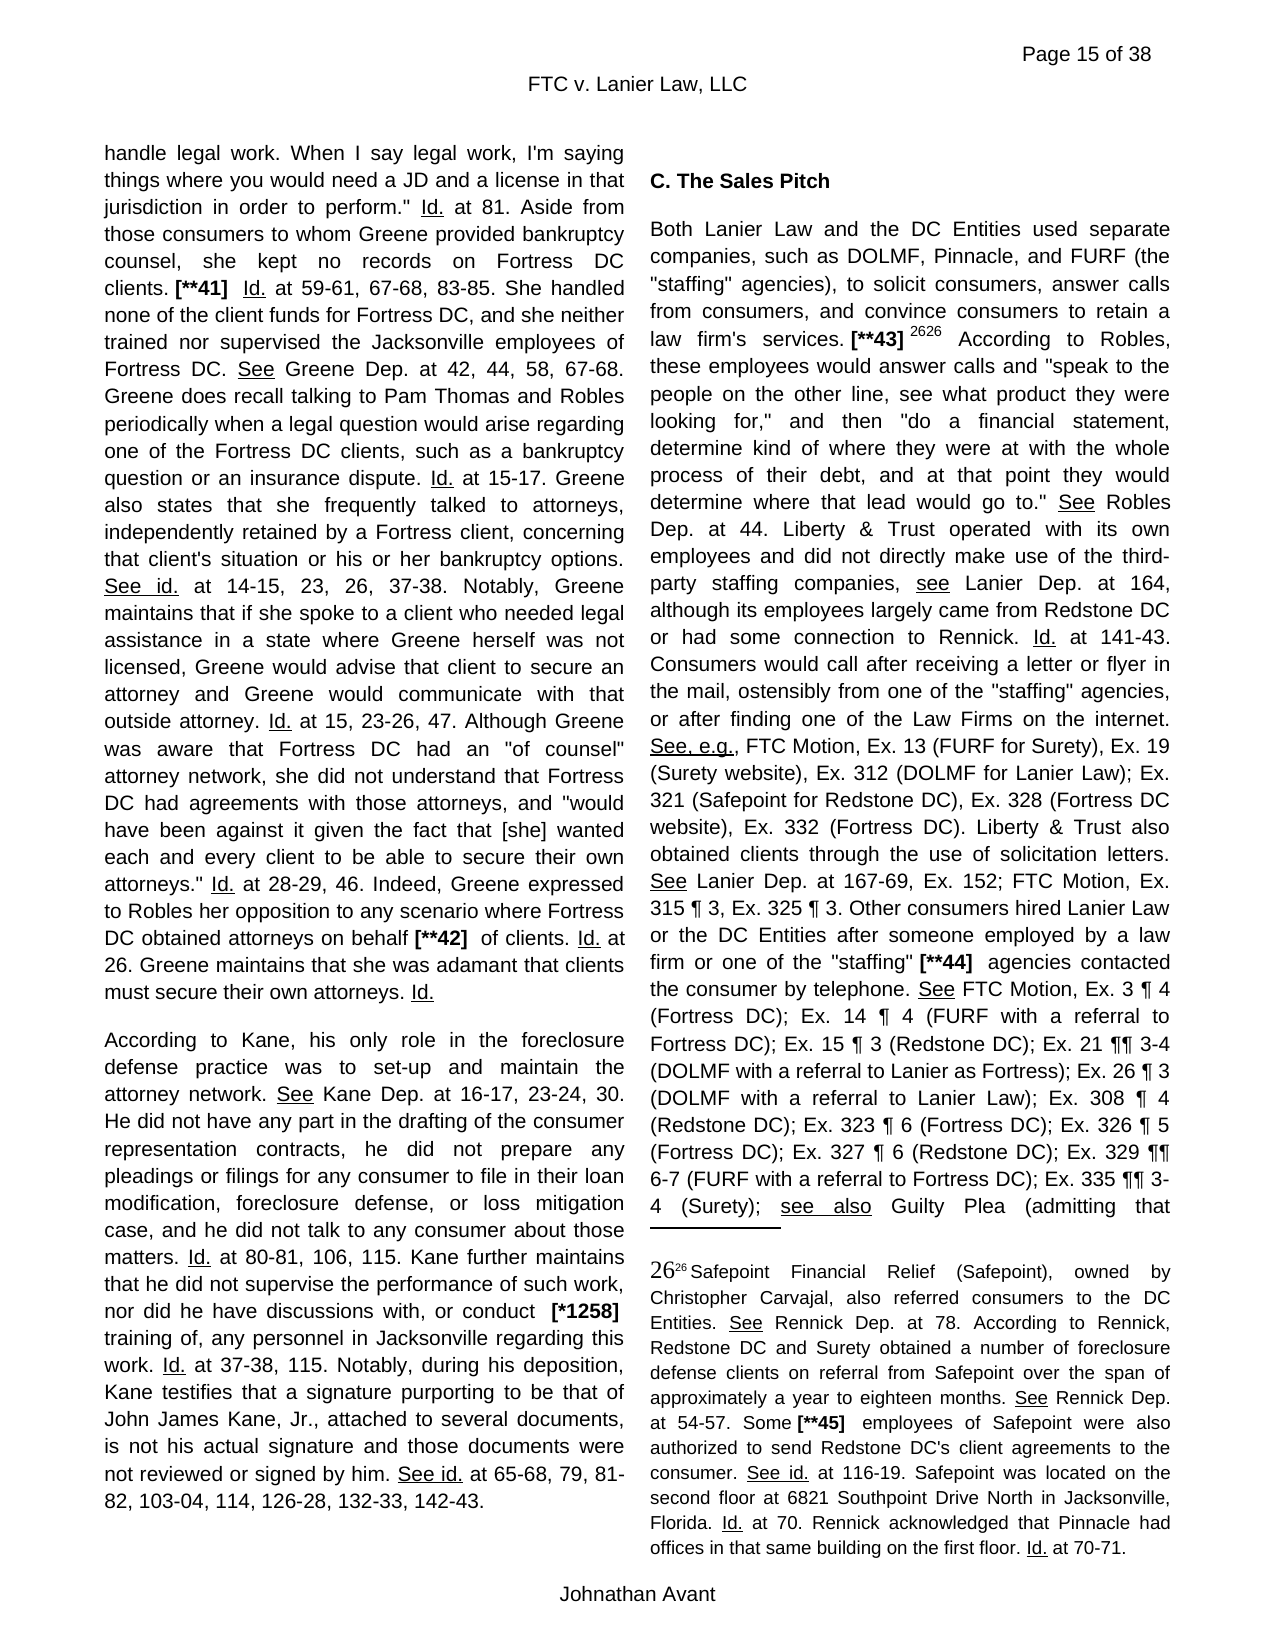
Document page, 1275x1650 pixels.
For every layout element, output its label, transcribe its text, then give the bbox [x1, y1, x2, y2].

text C. The Sales Pitch [650, 137, 1171, 193]
text According to Kane, his only role in the foreclosure defense practice was to set-up and maintain the attorney network. See Kane Dep. at 16-17, 23-24, 30. He did not have any part in the drafting of the consumer representation contracts, he did not prepare any pleadings or filings for any consumer to file in their loan modification, foreclosure defense, or loss mitigation case, and he did not talk to any consumer about those matters. Id. at 80-81, 106, 115. Kane further maintains that he did not supervise the performance of such work, nor did he have discussions with, or conduct [*1258] training of, any personnel in Jacksonville regarding this work. Id. at 37-38, 115. Notably, during his deposition, Kane testifies that a signature purporting to be that of John James Kane, Jr., attached to several documents, is not his actual signature and those documents were not reviewed or signed by him. See id. at 65-68, 79, 81-82, 103-04, 114, 126-28, 132-33, 142-43. [104, 1025, 625, 1512]
